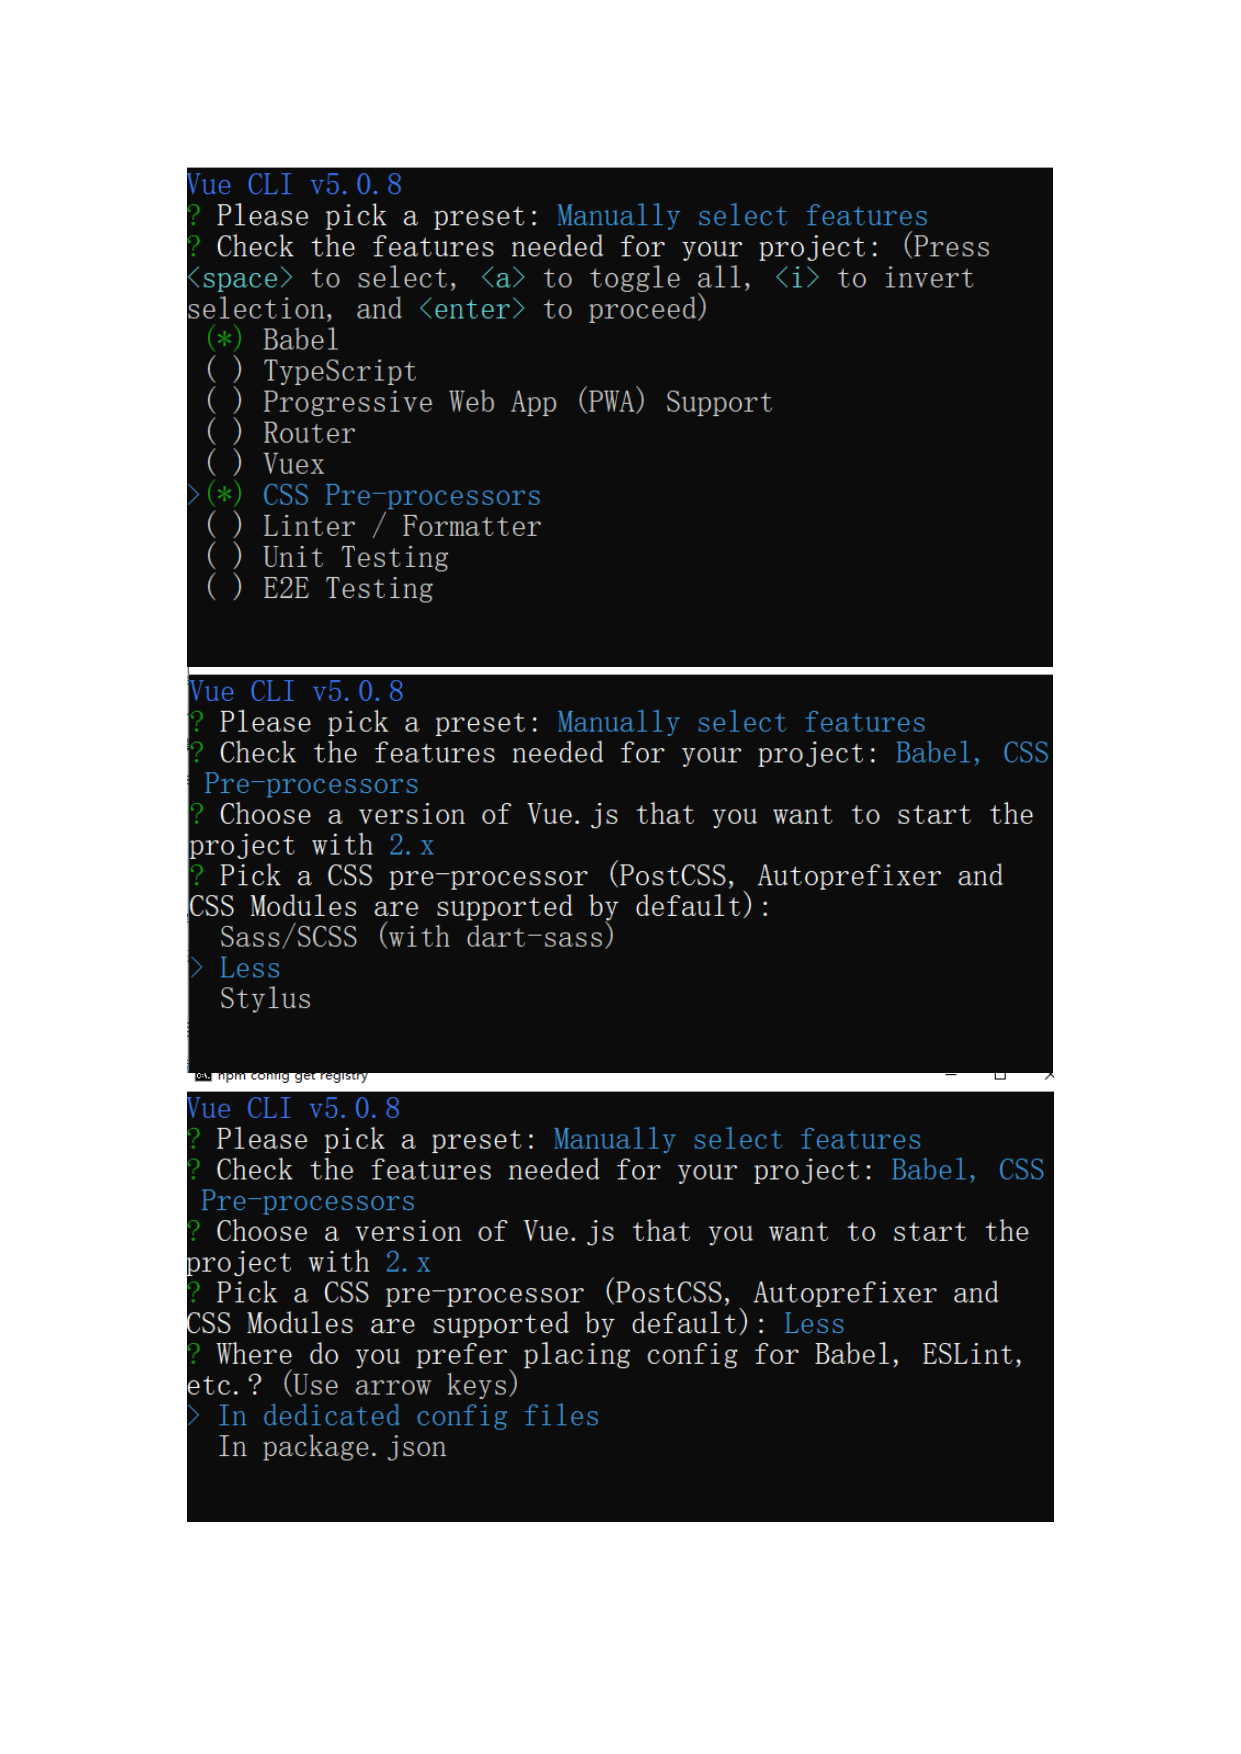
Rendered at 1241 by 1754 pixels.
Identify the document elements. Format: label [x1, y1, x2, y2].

picture [187, 161, 1054, 1522]
